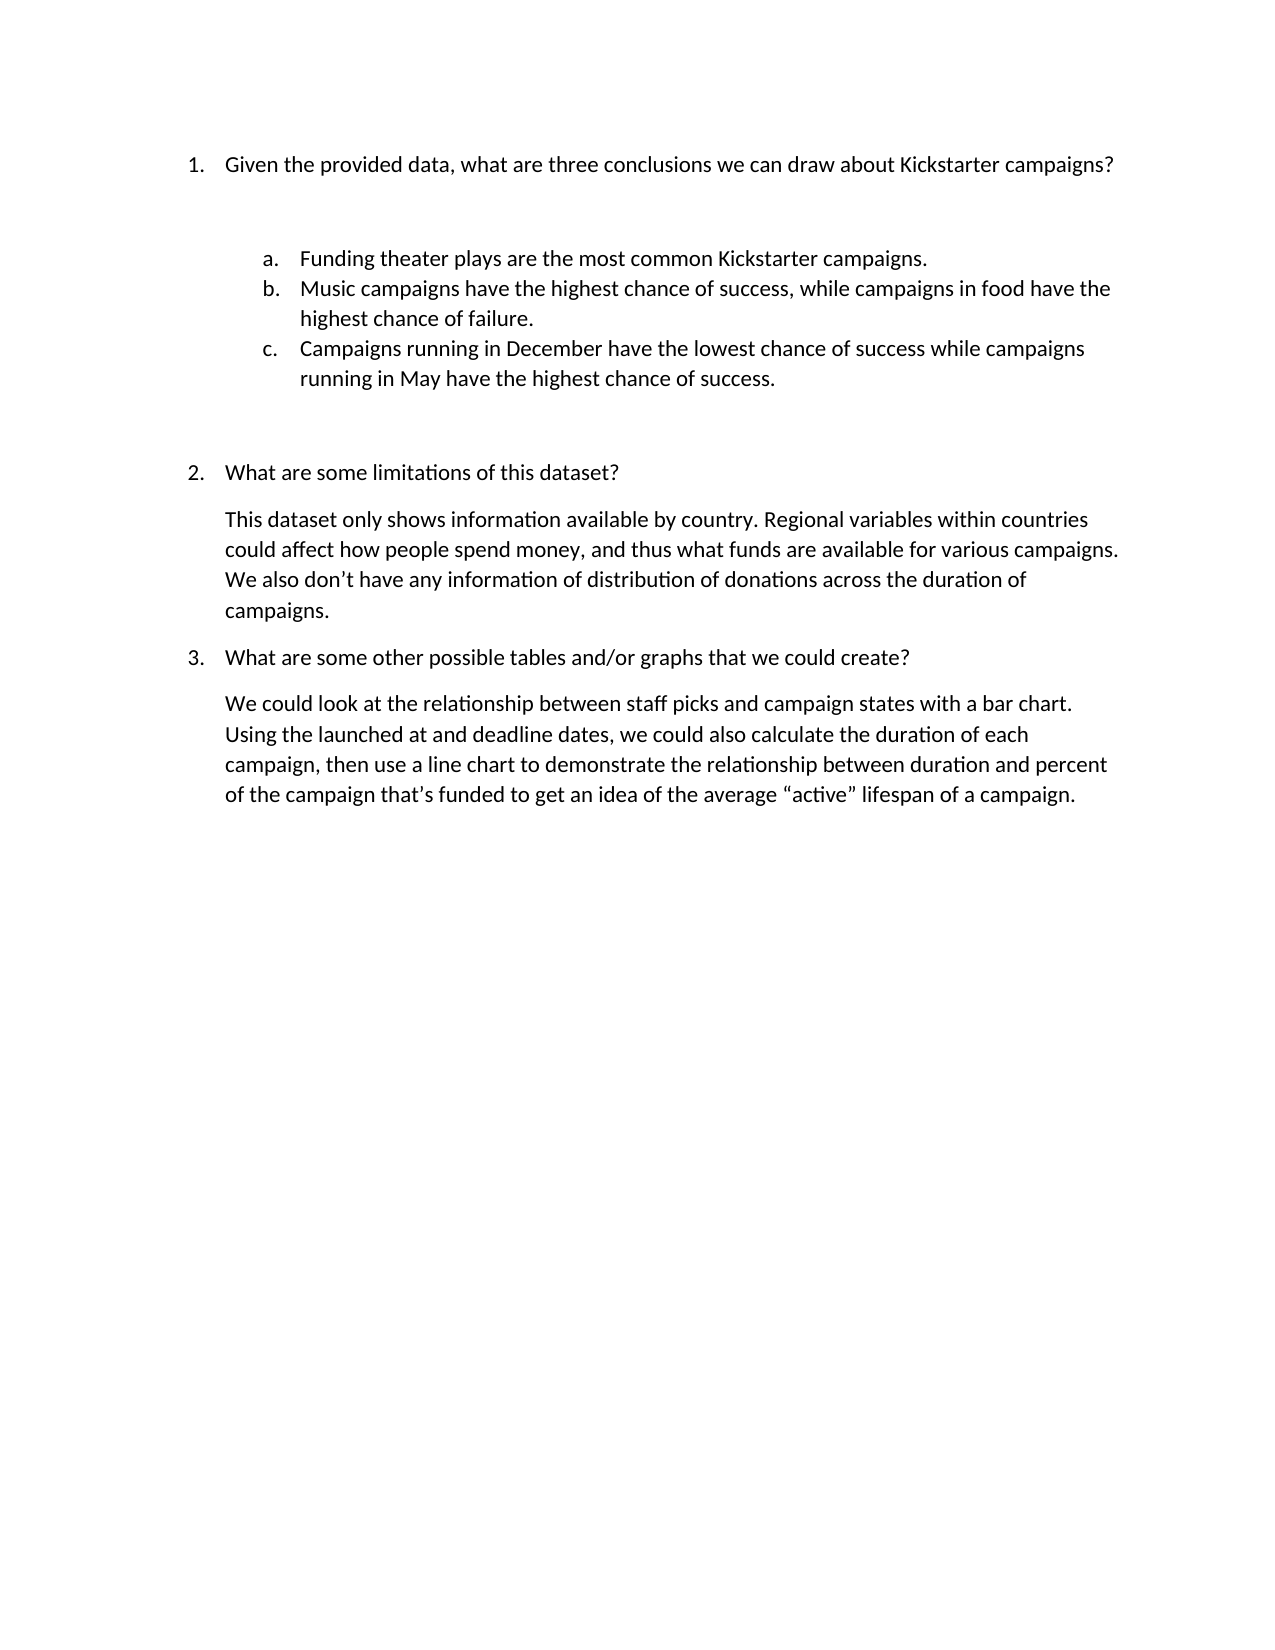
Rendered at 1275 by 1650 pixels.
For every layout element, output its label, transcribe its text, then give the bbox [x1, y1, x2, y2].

list Music campaigns have the highest chance of success, while campaigns in food have the highest chance of failure. [262, 274, 1125, 332]
list Given the provided data, what are three conclusions we can draw about Kickstarter campaigns? [187, 150, 1125, 178]
list What are some other possible tables and/or graphs that we could create? [187, 643, 1125, 671]
text This dataset only shows information available by country. Regional variables within countries could affect how people spend money, and thus what funds are available for various campaigns. We also don’t have any information of distribution of donations across the duration of campaigns. [225, 505, 1125, 624]
list Campaigns running in December have the lowest chance of success while campaigns running in May have the highest chance of success. [262, 334, 1125, 393]
text We could look at the relationship between staff picks and campaign states with a bar chart. Using the launched at and deadline dates, we could also calculate the duration of each campaign, then use a line chart to demonstrate the relationship between duration and percent of the campaign that’s funded to get an idea of the average “active” lifespan of a campaign. [225, 689, 1125, 808]
list What are some limitations of this dataset? [187, 458, 1125, 486]
list Funding theater plays are the most common Kickstarter campaigns. [262, 244, 1125, 272]
